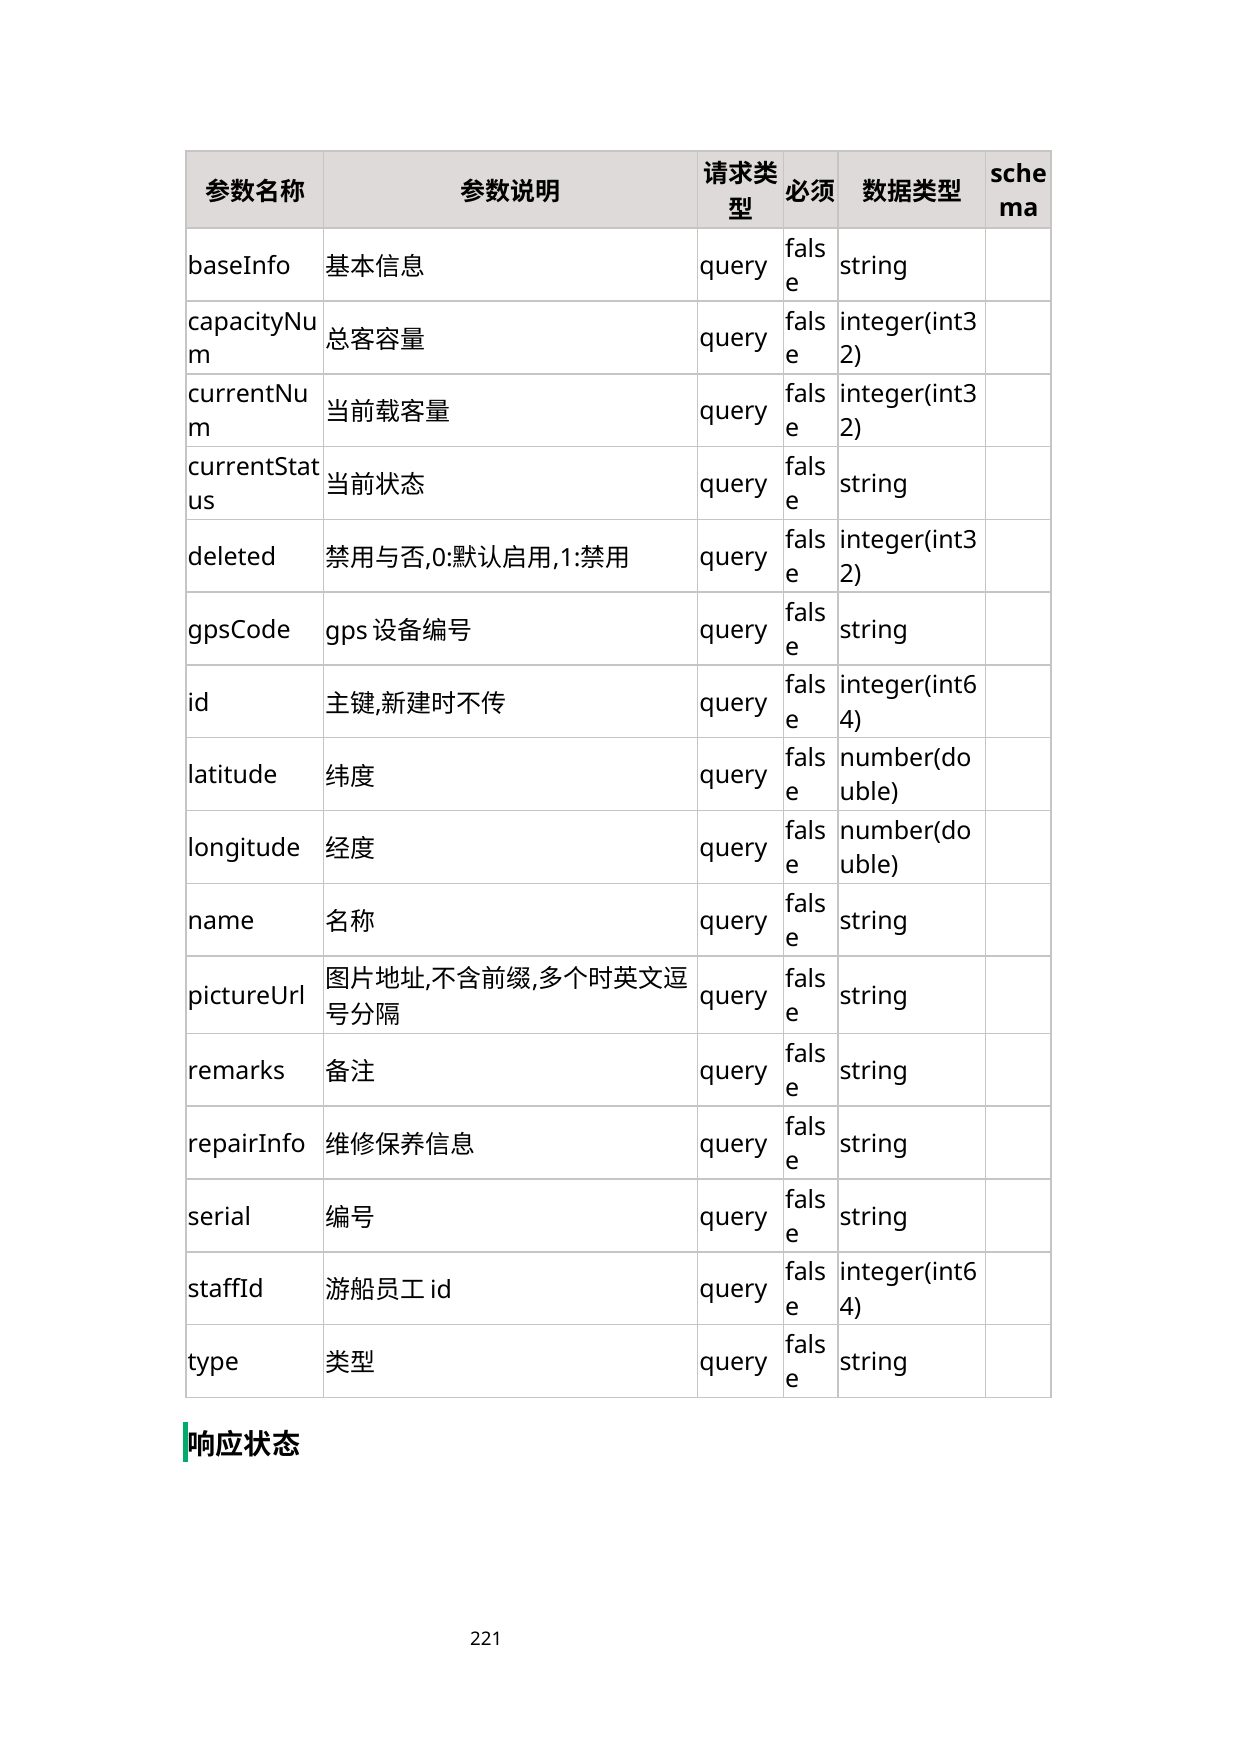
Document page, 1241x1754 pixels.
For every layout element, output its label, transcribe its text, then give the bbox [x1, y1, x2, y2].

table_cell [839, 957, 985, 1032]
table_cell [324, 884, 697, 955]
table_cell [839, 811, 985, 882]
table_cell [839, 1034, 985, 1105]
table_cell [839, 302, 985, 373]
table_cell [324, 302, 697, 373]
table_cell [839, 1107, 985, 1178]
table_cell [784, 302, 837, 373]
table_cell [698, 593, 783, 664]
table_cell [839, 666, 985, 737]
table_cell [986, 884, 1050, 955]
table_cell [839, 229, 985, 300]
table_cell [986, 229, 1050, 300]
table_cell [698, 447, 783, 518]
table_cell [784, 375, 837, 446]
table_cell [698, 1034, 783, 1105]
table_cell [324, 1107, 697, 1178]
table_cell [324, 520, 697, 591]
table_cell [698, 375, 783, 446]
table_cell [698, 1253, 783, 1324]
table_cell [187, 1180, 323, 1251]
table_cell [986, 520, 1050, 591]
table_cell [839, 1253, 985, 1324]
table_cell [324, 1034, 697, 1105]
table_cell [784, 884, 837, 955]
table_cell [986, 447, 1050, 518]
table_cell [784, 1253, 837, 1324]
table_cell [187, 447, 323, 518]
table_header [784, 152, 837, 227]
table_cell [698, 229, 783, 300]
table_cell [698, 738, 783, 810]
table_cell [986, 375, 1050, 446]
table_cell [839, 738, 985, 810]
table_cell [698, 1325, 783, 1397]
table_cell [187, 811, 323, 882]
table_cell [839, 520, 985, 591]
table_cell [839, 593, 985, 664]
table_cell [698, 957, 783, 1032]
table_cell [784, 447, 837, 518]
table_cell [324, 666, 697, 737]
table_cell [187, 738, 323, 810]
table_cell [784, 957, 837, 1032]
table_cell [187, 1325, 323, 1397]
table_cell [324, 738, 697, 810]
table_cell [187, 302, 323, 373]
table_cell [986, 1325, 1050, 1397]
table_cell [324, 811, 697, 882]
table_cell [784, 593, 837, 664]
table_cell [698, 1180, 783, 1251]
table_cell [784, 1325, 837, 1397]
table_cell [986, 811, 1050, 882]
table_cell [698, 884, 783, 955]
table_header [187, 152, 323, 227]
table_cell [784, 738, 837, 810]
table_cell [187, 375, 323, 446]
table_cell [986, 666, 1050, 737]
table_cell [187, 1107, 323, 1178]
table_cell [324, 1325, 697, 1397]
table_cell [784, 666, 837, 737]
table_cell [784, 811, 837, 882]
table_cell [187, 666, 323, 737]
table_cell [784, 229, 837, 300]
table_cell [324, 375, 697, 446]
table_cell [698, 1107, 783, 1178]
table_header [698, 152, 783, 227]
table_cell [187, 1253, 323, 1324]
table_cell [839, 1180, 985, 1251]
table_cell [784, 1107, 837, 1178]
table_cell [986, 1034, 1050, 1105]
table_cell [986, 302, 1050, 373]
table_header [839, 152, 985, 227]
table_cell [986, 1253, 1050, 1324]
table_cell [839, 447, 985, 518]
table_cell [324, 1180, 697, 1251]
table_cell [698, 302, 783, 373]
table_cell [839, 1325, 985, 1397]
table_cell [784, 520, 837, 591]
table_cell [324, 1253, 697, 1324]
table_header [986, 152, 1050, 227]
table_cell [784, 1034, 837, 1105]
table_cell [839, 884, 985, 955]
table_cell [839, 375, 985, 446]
text 响应状态 [188, 1422, 1053, 1462]
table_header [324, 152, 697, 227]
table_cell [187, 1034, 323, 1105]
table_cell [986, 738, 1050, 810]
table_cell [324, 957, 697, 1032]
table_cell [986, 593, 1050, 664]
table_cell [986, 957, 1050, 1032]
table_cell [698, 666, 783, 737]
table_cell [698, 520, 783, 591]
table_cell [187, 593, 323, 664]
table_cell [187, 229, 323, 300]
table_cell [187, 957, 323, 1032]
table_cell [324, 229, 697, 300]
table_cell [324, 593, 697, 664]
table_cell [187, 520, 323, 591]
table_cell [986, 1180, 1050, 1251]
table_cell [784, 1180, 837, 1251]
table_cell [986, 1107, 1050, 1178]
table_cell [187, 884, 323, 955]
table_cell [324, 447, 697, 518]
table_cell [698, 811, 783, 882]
